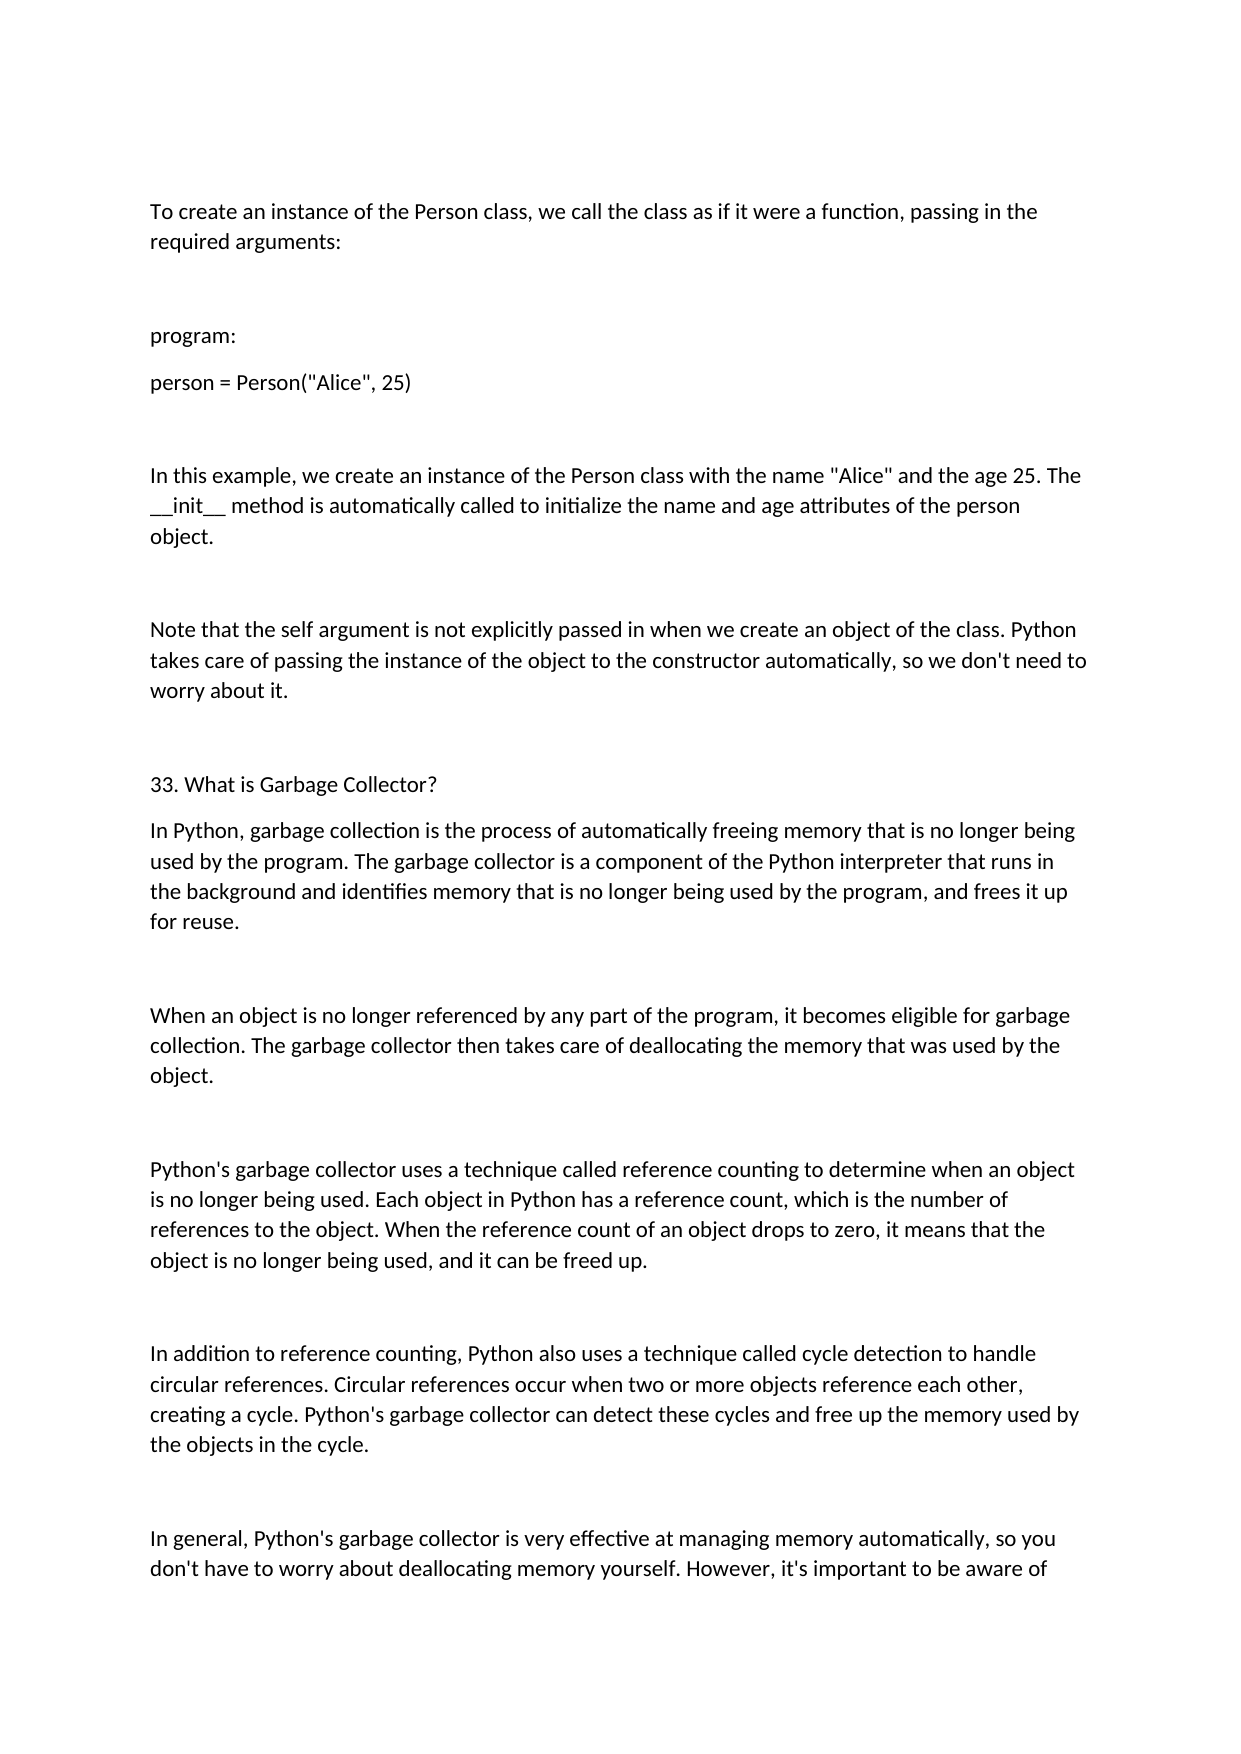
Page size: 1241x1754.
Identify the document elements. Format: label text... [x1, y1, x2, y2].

text In this example, we create an instance of the Person class with the name "Alice" and the age 25. The __init__ method is automatically called to initialize the name and age attributes of the person object. [150, 461, 1090, 550]
text program: [150, 321, 1090, 349]
text Note that the self argument is not explicitly passed in when we create an object of the class. Python takes care of passing the instance of the object to the constructor automatically, so we don't need to worry about it. [150, 616, 1090, 704]
text To create an instance of the Person class, we call the class as if it were a function, passing in the required arguments: [150, 197, 1090, 255]
text Python's garbage collector uses a technique called reference counting to determine when an object is no longer being used. Each object in Python has a reference count, which is the number of references to the object. When the reference count of an object drops to zero, it means that the object is no longer being used, and it can be freed up. [150, 1155, 1090, 1274]
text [150, 1524, 1090, 1582]
text In addition to reference counting, Python also uses a technique called cycle detection to handle circular references. Circular references occur when two or more objects reference each other, creating a cycle. Python's garbage collector can detect these cycles and free up the memory used by the objects in the cycle. [150, 1339, 1090, 1458]
text In Python, garbage collection is the process of automatically freeing memory that is no longer being used by the program. The garbage collector is a component of the Python interpreter that runs in the background and identifies memory that is no longer being used by the program, and frees it up for reuse. [150, 817, 1090, 935]
text 33. What is Garbage Collector? [150, 770, 1090, 798]
text When an object is no longer referenced by any part of the program, it becomes eligible for garbage collection. The garbage collector then takes care of deallocating the memory that was used by the object. [150, 1001, 1090, 1089]
text person = Person("Alice", 25) [150, 368, 1090, 396]
